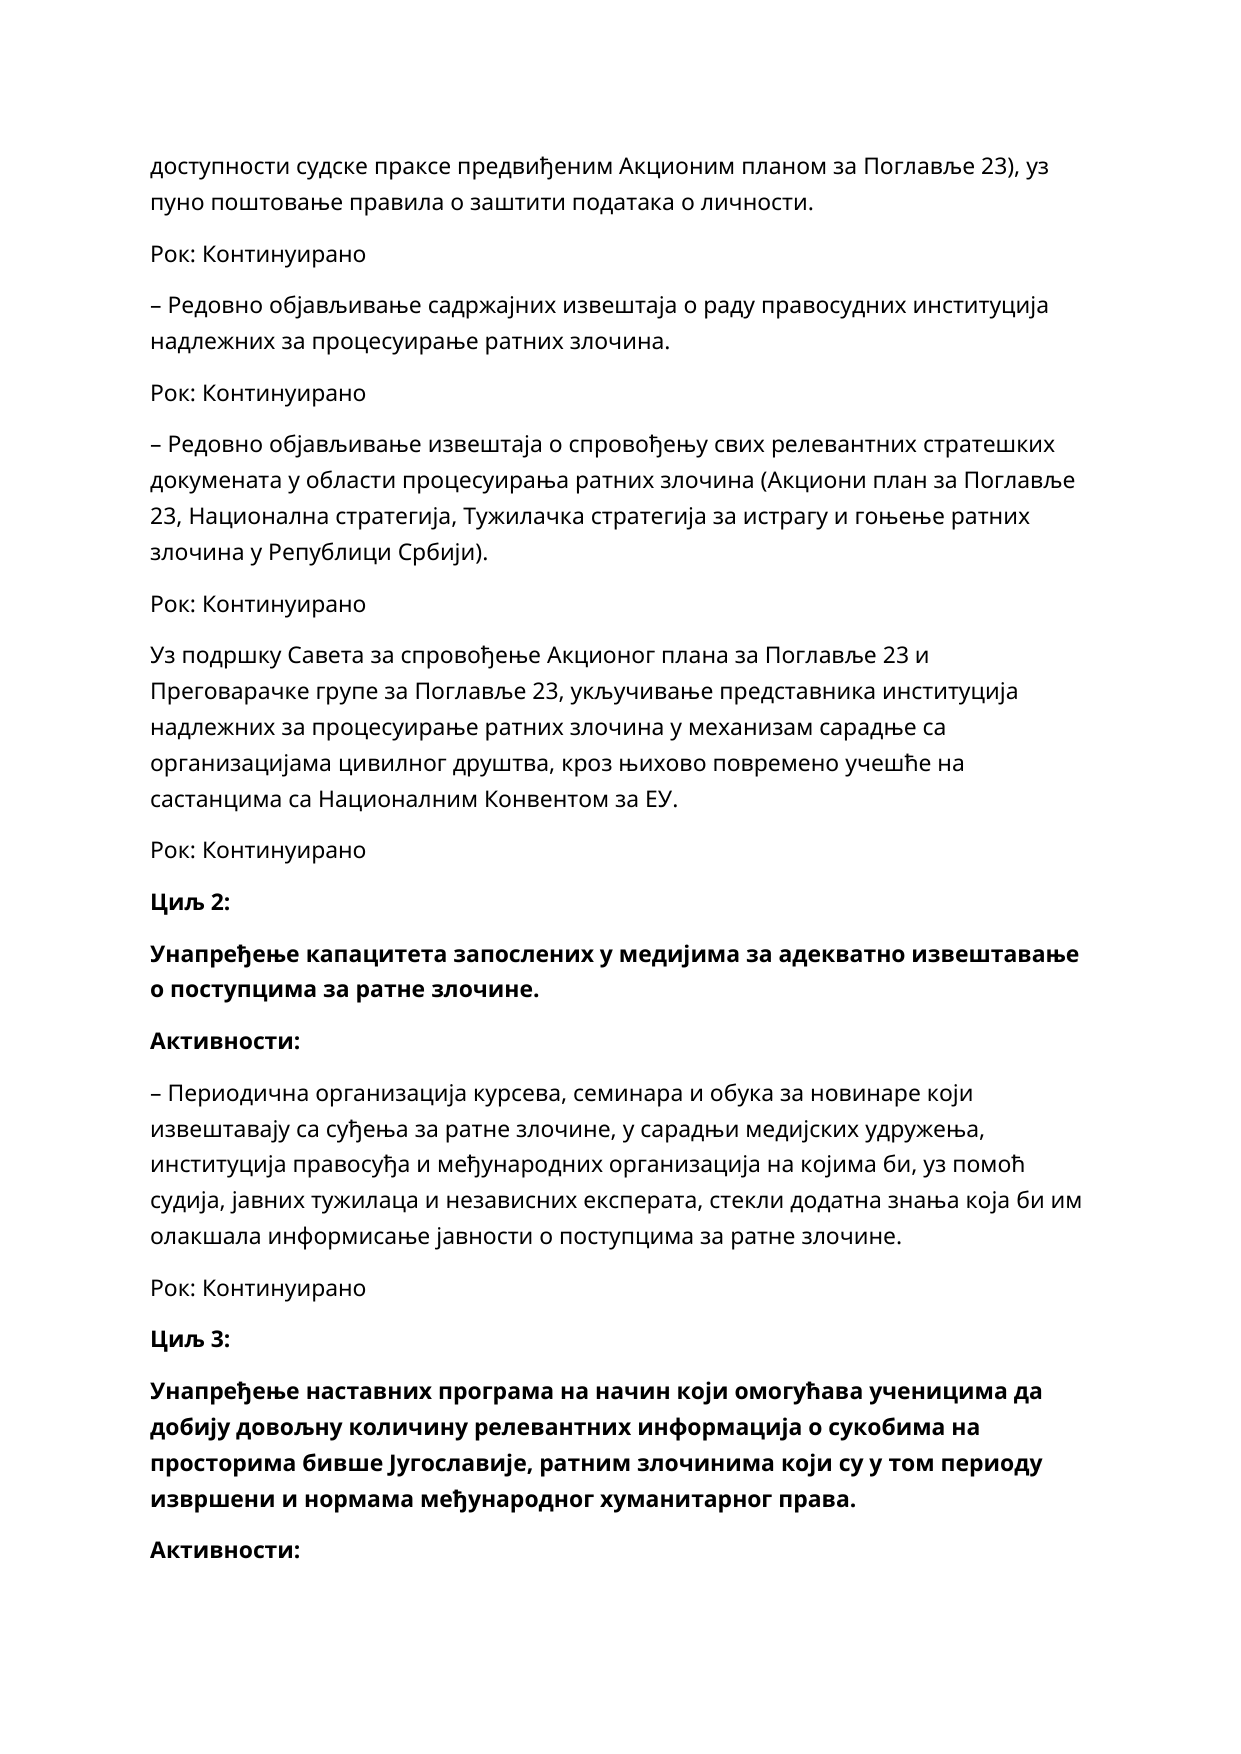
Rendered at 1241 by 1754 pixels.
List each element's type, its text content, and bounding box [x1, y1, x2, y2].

text Рок: Континуирано [150, 377, 1090, 408]
text Циљ 2: [150, 886, 1090, 917]
text – Периодична организација курсева, семинара и обука за новинаре који извештавају са суђења за ратне злочине, у сарадњи медијских удружења, институција правосуђа и међународних организација на којима би, уз помоћ судија, јавних тужилаца и независних експерата, стекли додатна знања која би им олакшала информисање јавности о поступцима за ратне злочине. [150, 1077, 1090, 1252]
text Активности: [150, 1025, 1090, 1056]
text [150, 150, 1090, 217]
text Циљ 3: [150, 1323, 1090, 1355]
text Унапређење капацитета запослених у медијима за адекватно извештавање о поступцима за ратне злочине. [150, 937, 1090, 1005]
text Рок: Континуирано [150, 834, 1090, 866]
text Уз подршку Савета за спровођење Акционог плана за Поглавље 23 и Преговарачке групе за Поглавље 23, укључивање представника институција надлежних за процесуирање ратних злочина у механизам сарадње са организацијама цивилног друштва, кроз њихово повремено учешће на састанцима са Националним Конвентом за ЕУ. [150, 639, 1090, 814]
text Рок: Континуирано [150, 237, 1090, 269]
text – Редовно објављивање садржајних извештаја о раду правосудних институција надлежних за процесуирање ратних злочина. [150, 289, 1090, 356]
text Рок: Континуирано [150, 587, 1090, 619]
text Активности: [150, 1534, 1090, 1566]
text Рок: Континуирано [150, 1272, 1090, 1303]
text Унапређење наставних програма на начин који омогућава ученицима да добију довољну количину релевантних информација о сукобима на просторима бивше Југославије, ратним злочинима који су у том периоду извршени и нормама међународног хуманитарног права. [150, 1375, 1090, 1514]
text – Редовно објављивање извештаја о спровођењу свих релевантних стратешких докумената у области процесуирања ратних злочина (Акциони план за Поглавље 23, Национална стратегија, Tужилачка стратегија за истрагу и гоњење ратних злочина у Републици Србији). [150, 428, 1090, 567]
